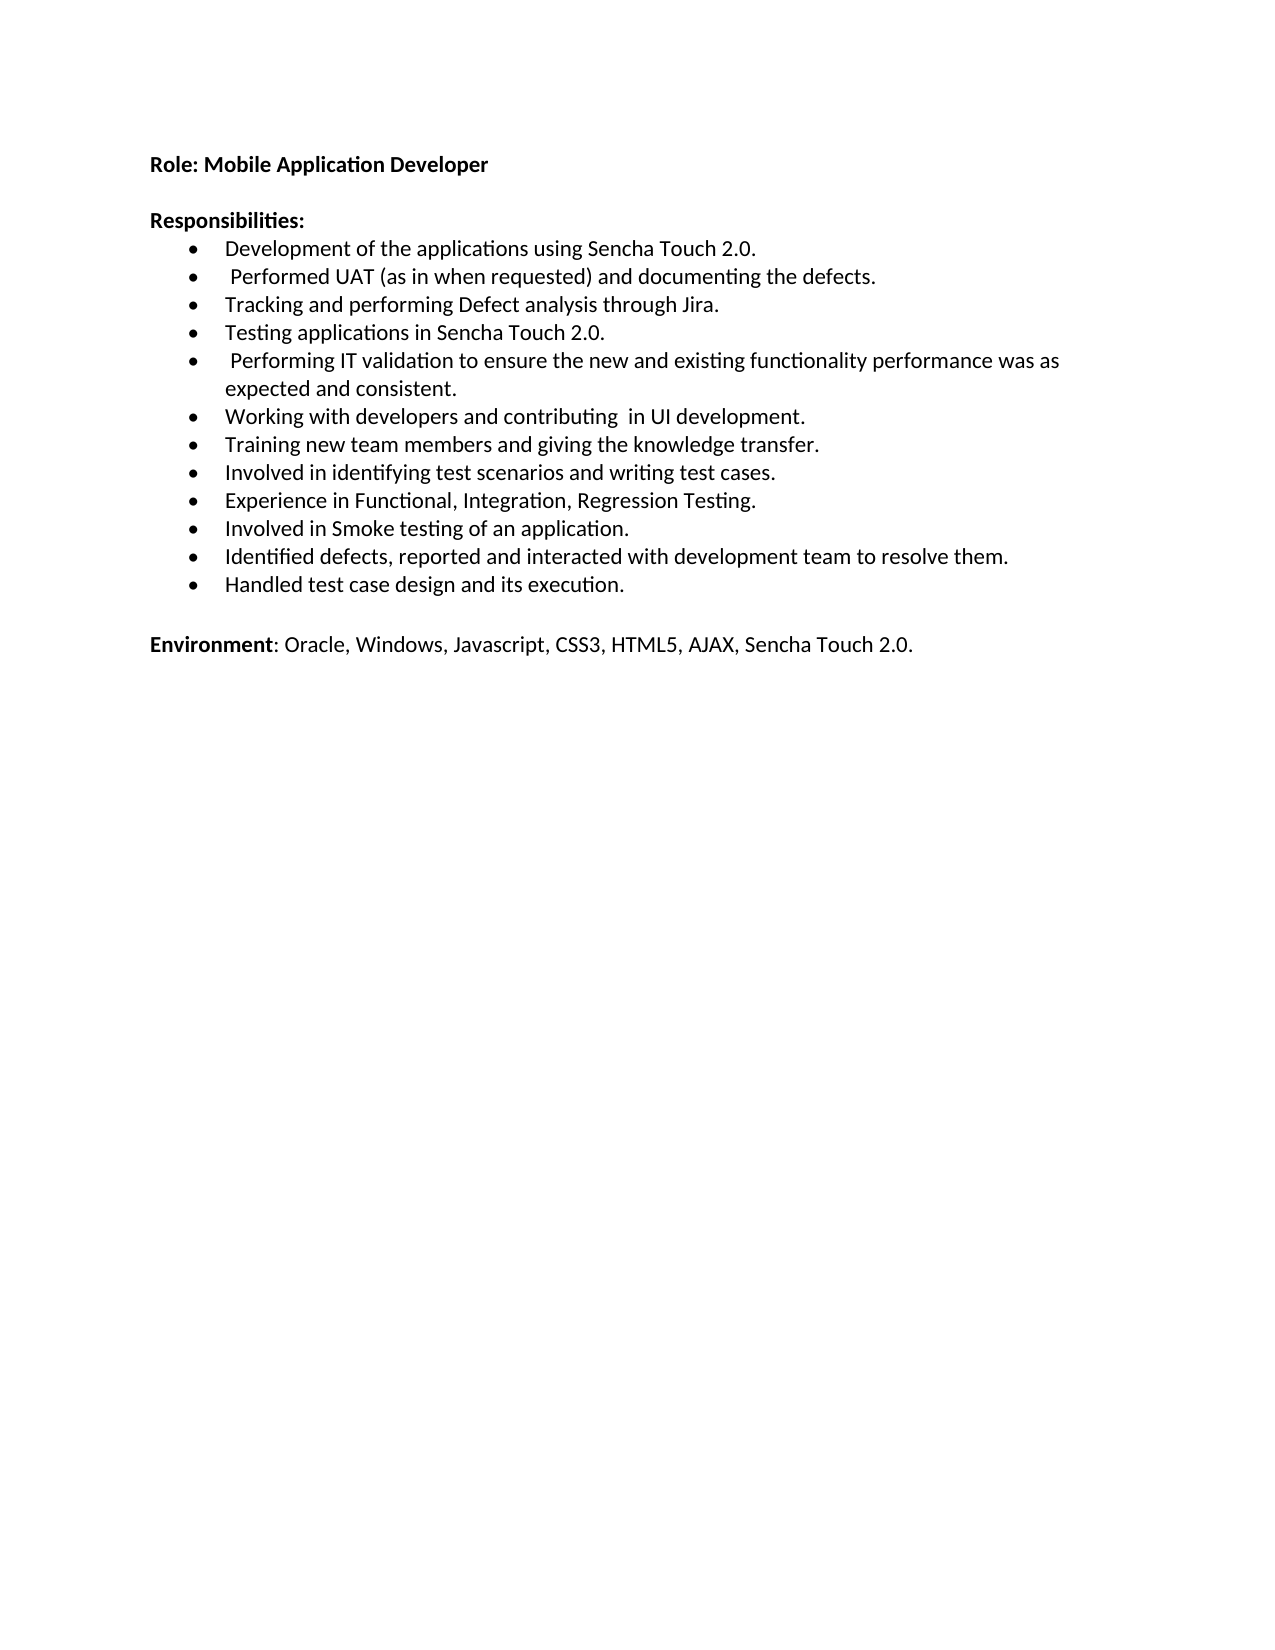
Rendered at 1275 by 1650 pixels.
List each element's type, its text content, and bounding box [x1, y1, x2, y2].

list Training new team members and giving the knowledge transfer. [187, 430, 1125, 458]
list Tracking and performing Defect analysis through Jira. [187, 290, 1125, 318]
list Development of the applications using Sencha Touch 2.0. [187, 234, 1125, 262]
list Performing IT validation to ensure the new and existing functionality performance was as expected and consistent. [187, 346, 1125, 402]
list Working with developers and contributing in UI development. [187, 402, 1125, 430]
text Responsibilities: [150, 206, 1125, 234]
list Involved in Smoke testing of an application. [187, 514, 1125, 542]
text Environment: Oracle, Windows, Javascript, CSS3, HTML5, AJAX, Sencha Touch 2.0. [150, 631, 1125, 658]
list Experience in Functional, Integration, Regression Testing. [187, 486, 1125, 514]
list Performed UAT (as in when requested) and documenting the defects. [187, 262, 1125, 290]
list Identified defects, reported and interacted with development team to resolve them. [187, 542, 1125, 570]
text Role: Mobile Application Developer [150, 150, 1125, 178]
list Involved in identifying test scenarios and writing test cases. [187, 458, 1125, 486]
list Testing applications in Sencha Touch 2.0. [187, 318, 1125, 346]
list Handled test case design and its execution. [187, 570, 1125, 598]
